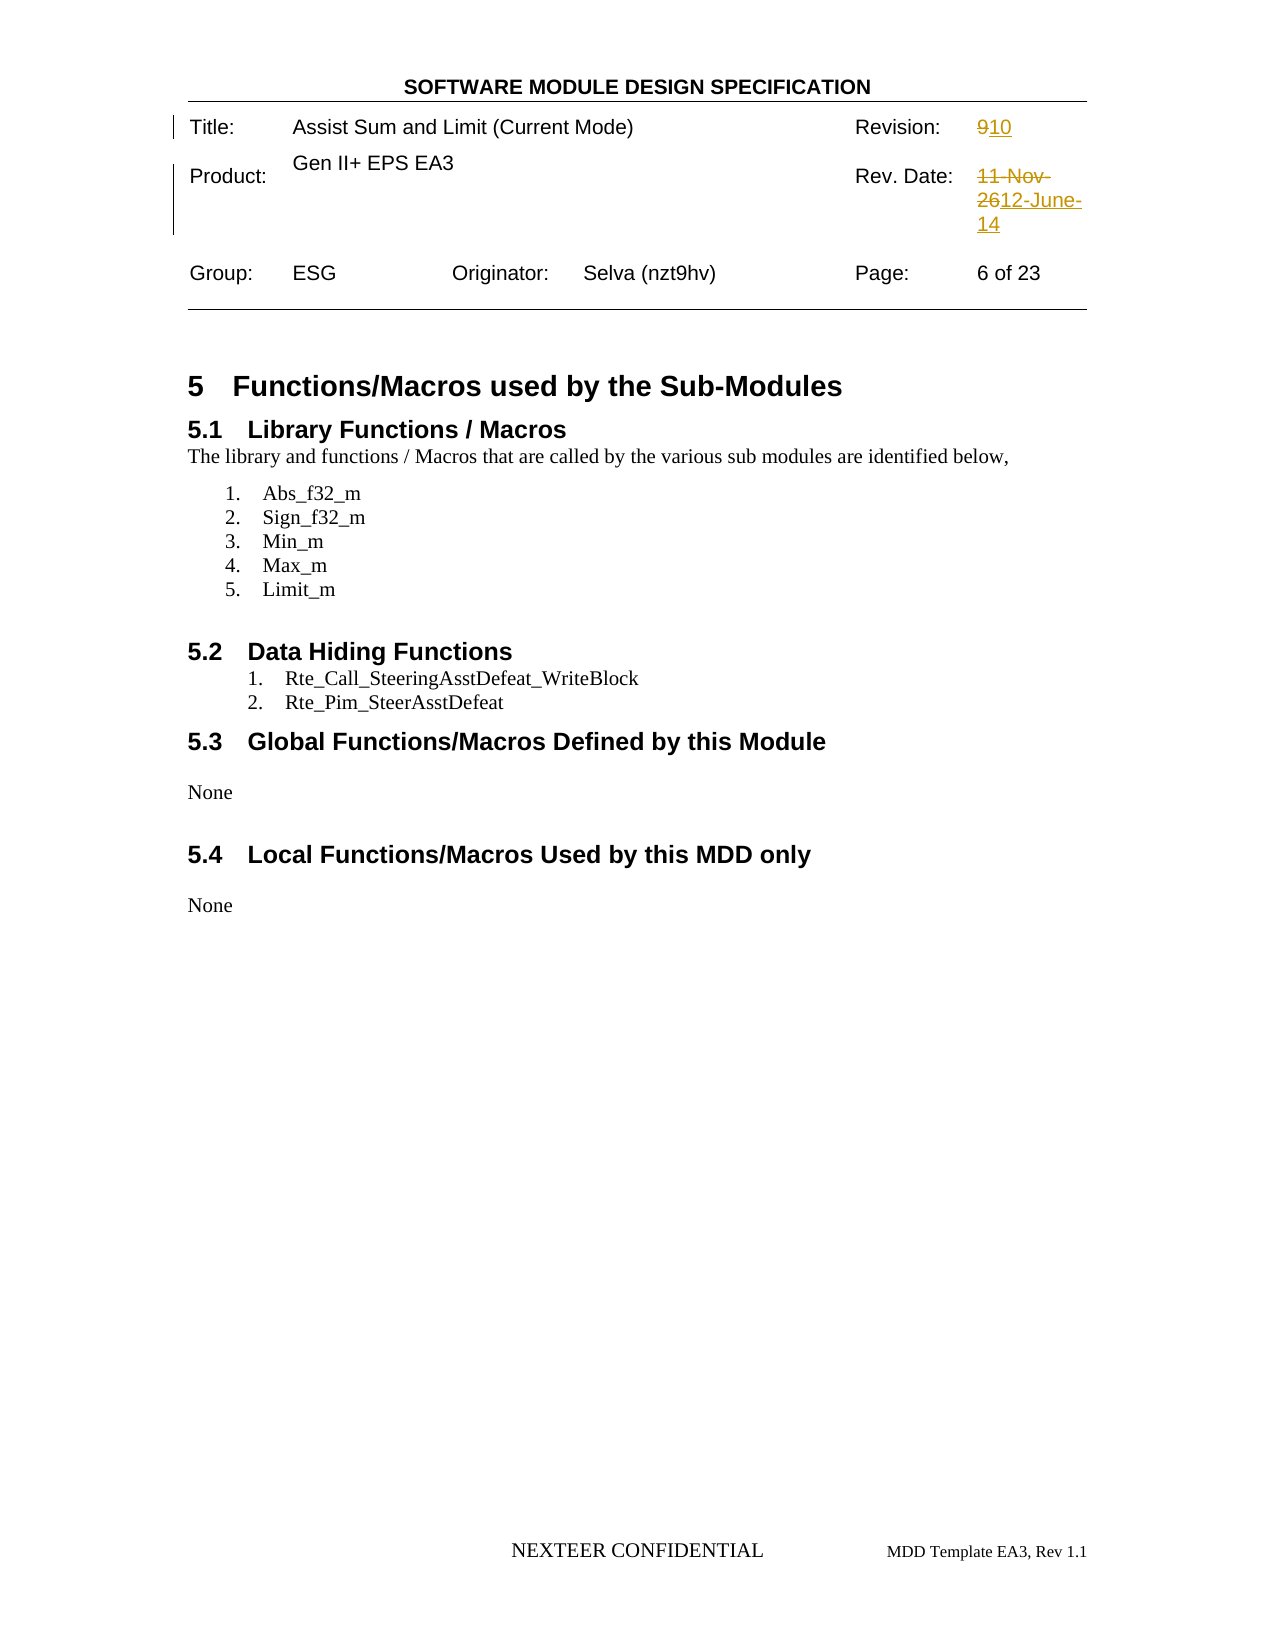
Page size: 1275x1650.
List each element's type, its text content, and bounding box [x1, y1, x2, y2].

list Rte_Call_SteeringAsstDefeat_WriteBlock [247, 666, 1087, 690]
text None [187, 893, 1087, 917]
list Min_m [225, 529, 1087, 553]
subtitle Library Functions / Macros [187, 415, 1087, 444]
text None [187, 779, 1087, 804]
subtitle Data Hiding Functions [187, 637, 1087, 666]
subtitle Local Functions/Macros Used by this MDD only [187, 840, 1087, 869]
subtitle Functions/Macros used by the Sub-Modules [187, 369, 1087, 403]
list Abs_f32_m [225, 481, 1087, 504]
list Max_m [225, 553, 1087, 577]
list Rte_Pim_SteerAsstDefeat [247, 690, 1087, 714]
list Limit_m [225, 577, 1087, 601]
subtitle Global Functions/Macros Defined by this Module [187, 727, 1087, 756]
list Sign_f32_m [225, 504, 1087, 529]
text The library and functions / Macros that are called by the various sub modules are identified below, [187, 444, 1087, 468]
